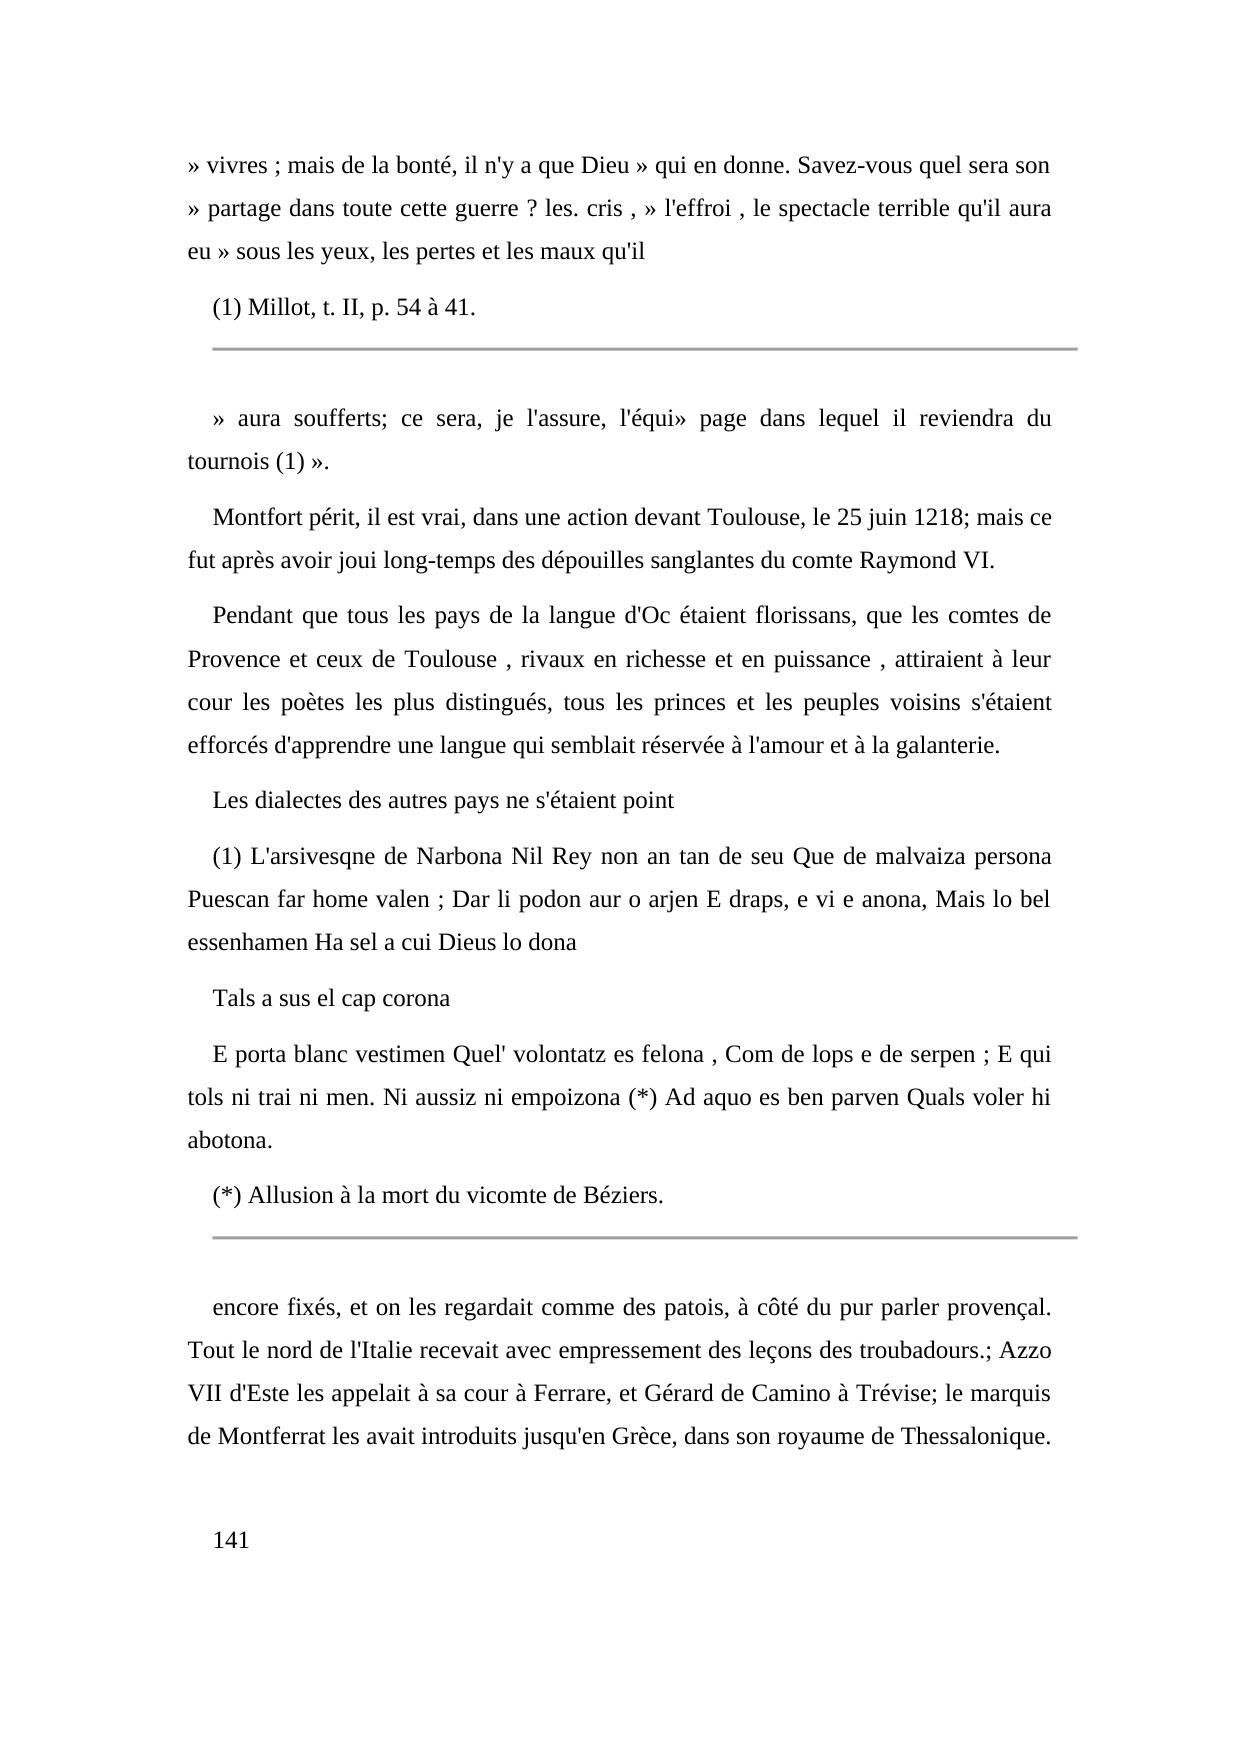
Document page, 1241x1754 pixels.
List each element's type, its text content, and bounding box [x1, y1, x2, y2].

text (1) L'arsivesqne de Narbona Nil Rey non an tan de seu Que de malvaiza persona Puescan far home valen ; Dar li podon aur o arjen E draps, e vi e anona, Mais lo bel essenhamen Ha sel a cui Dieus lo dona [187, 841, 1053, 956]
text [187, 150, 1053, 265]
text (1) Millot, t. II, p. 54 à 41. [187, 292, 1053, 321]
text (*) Allusion à la mort du vicomte de Béziers. [187, 1181, 1053, 1209]
text Tals a sus el cap corona [187, 983, 1053, 1012]
text Montfort périt, il est vrai, dans une action devant Toulouse, le 25 juin 1218; mais ce fut après avoir joui long-temps des dépouilles sanglantes du comte Raymond VI. [187, 502, 1053, 574]
text » aura soufferts; ce sera, je l'assure, l'équi» page dans lequel il reviendra du tournois (1) ». [187, 403, 1053, 475]
text E porta blanc vestimen Quel' volontatz es felona , Com de lops e de serpen ; E qui tols ni trai ni men. Ni aussiz ni empoizona (*) Ad aquo es ben parven Quals voler hi abotona. [187, 1039, 1053, 1154]
text Pendant que tous les pays de la langue d'Oc étaient florissans, que les comtes de Provence et ceux de Toulouse , rivaux en richesse et en puissance , attiraient à leur cour les poètes les plus distingués, tous les princes et les peuples voisins s'étaient efforcés d'apprendre une langue qui semblait réservée à l'amour et à la galanterie. [187, 601, 1053, 759]
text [187, 1292, 1053, 1450]
text Les dialectes des autres pays ne s'étaient point [187, 786, 1053, 814]
